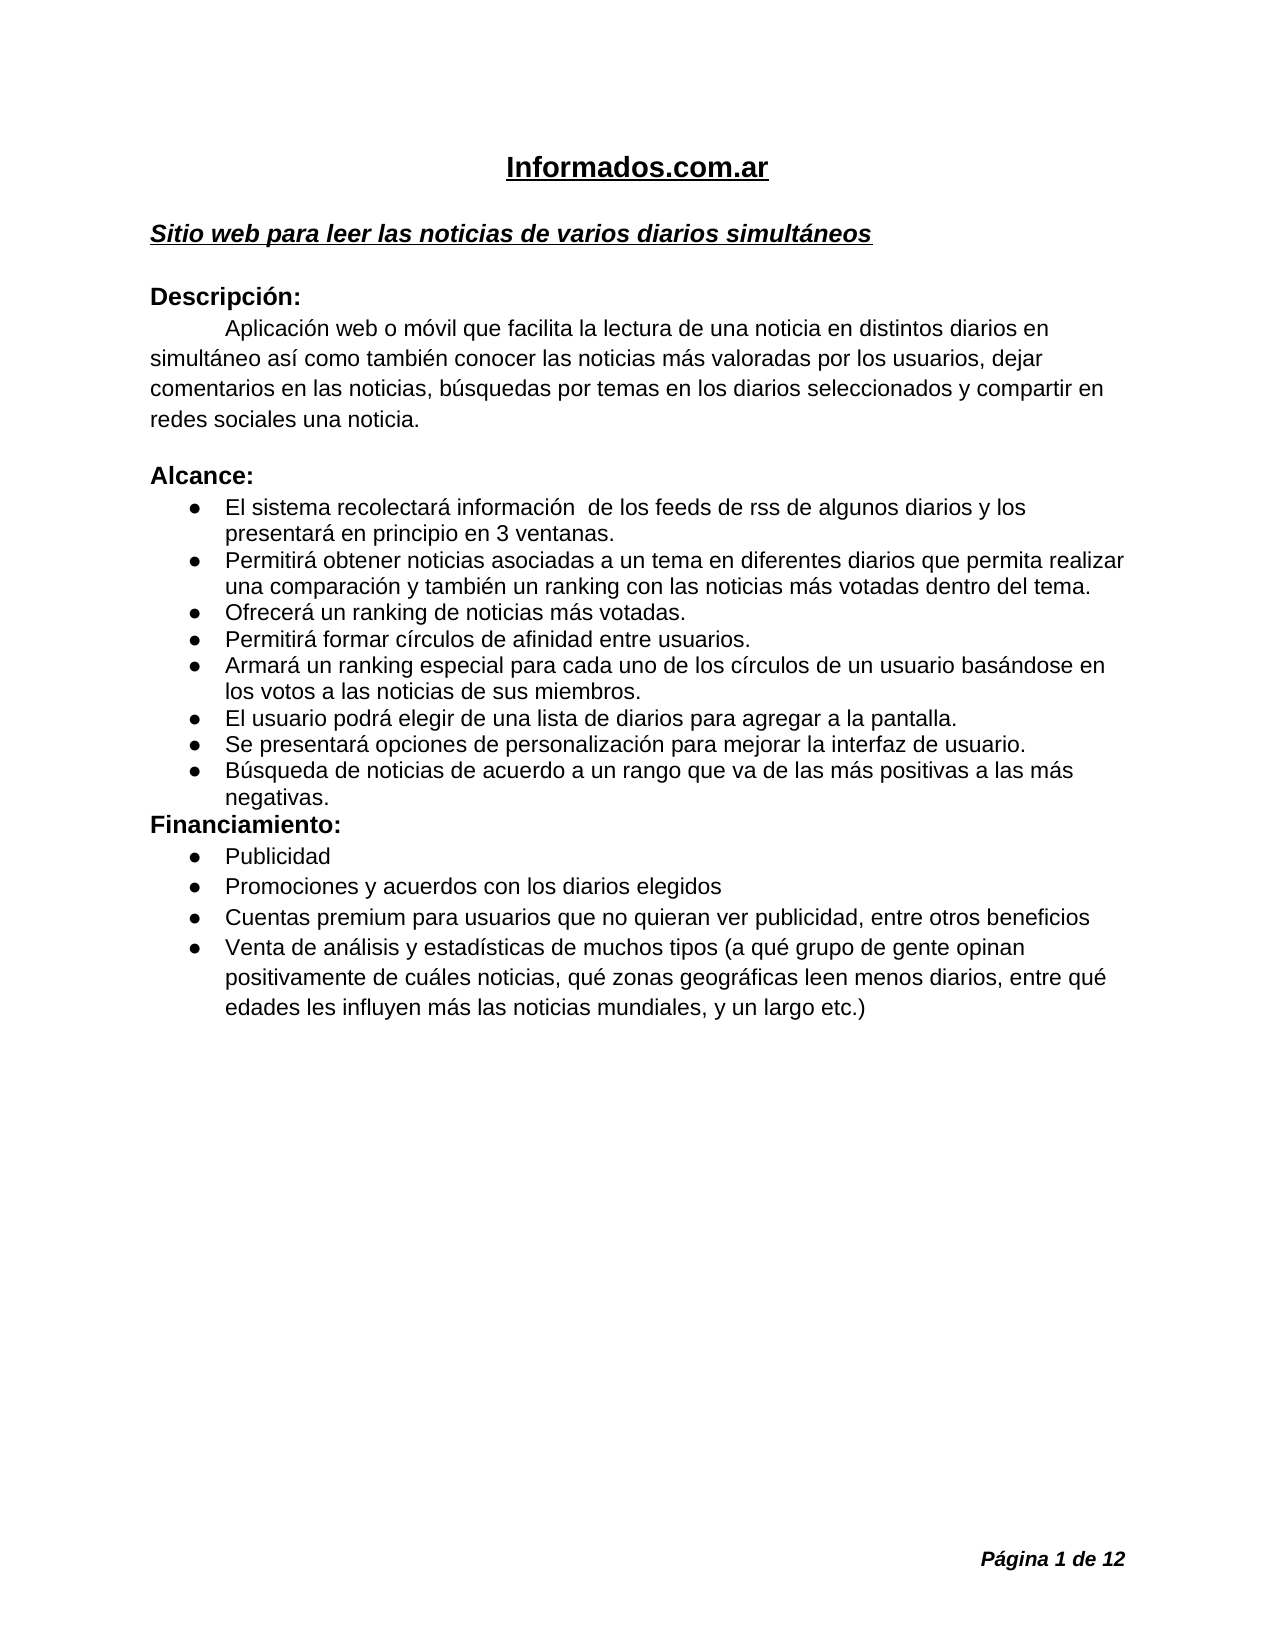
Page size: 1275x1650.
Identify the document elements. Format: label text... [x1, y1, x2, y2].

list Permitirá formar círculos de afinidad entre usuarios. [188, 626, 1125, 652]
list Publicidad [188, 843, 1125, 869]
list Promociones y acuerdos con los diarios elegidos [188, 873, 1125, 900]
text Sitio web para leer las noticias de varios diarios simultáneos [150, 219, 1125, 247]
list El sistema recolectará información de los feeds de rss de algunos diarios y los presentará en principio en 3 ventanas. [188, 494, 1125, 547]
list Cuentas premium para usuarios que no quieran ver publicidad, entre otros beneficios [188, 903, 1125, 930]
text Financiamiento: [150, 810, 1125, 839]
list El usuario podrá elegir de una lista de diarios para agregar a la pantalla. [188, 705, 1125, 731]
list Se presentará opciones de personalización para mejorar la interfaz de usuario. [188, 731, 1125, 757]
text Alcance: [150, 461, 1125, 489]
text Informados.com.ar [150, 150, 1125, 183]
list Búsqueda de noticias de acuerdo a un rango que va de las más positivas a las más negativas. [188, 757, 1125, 810]
list Permitirá obtener noticias asociadas a un tema en diferentes diarios que permita realizar una comparación y también un ranking con las noticias más votadas dentro del tema. [188, 547, 1125, 599]
text Aplicación web o móvil que facilita la lectura de una noticia en distintos diarios en simultáneo así como también conocer las noticias más valoradas por los usuarios, dejar comentarios en las noticias, búsquedas por temas en los diarios seleccionados y compartir en redes sociales una noticia. [150, 315, 1125, 432]
text Descripción: [150, 282, 1125, 311]
list Venta de análisis y estadísticas de muchos tipos (a qué grupo de gente opinan positivamente de cuáles noticias, qué zonas geográficas leen menos diarios, entre qué edades les influyen más las noticias mundiales, y un largo etc.) [188, 934, 1125, 1021]
list Ofrecerá un ranking de noticias más votadas. [188, 599, 1125, 626]
list Armará un ranking especial para cada uno de los círculos de un usuario basándose en los votos a las noticias de sus miembros. [188, 652, 1125, 705]
